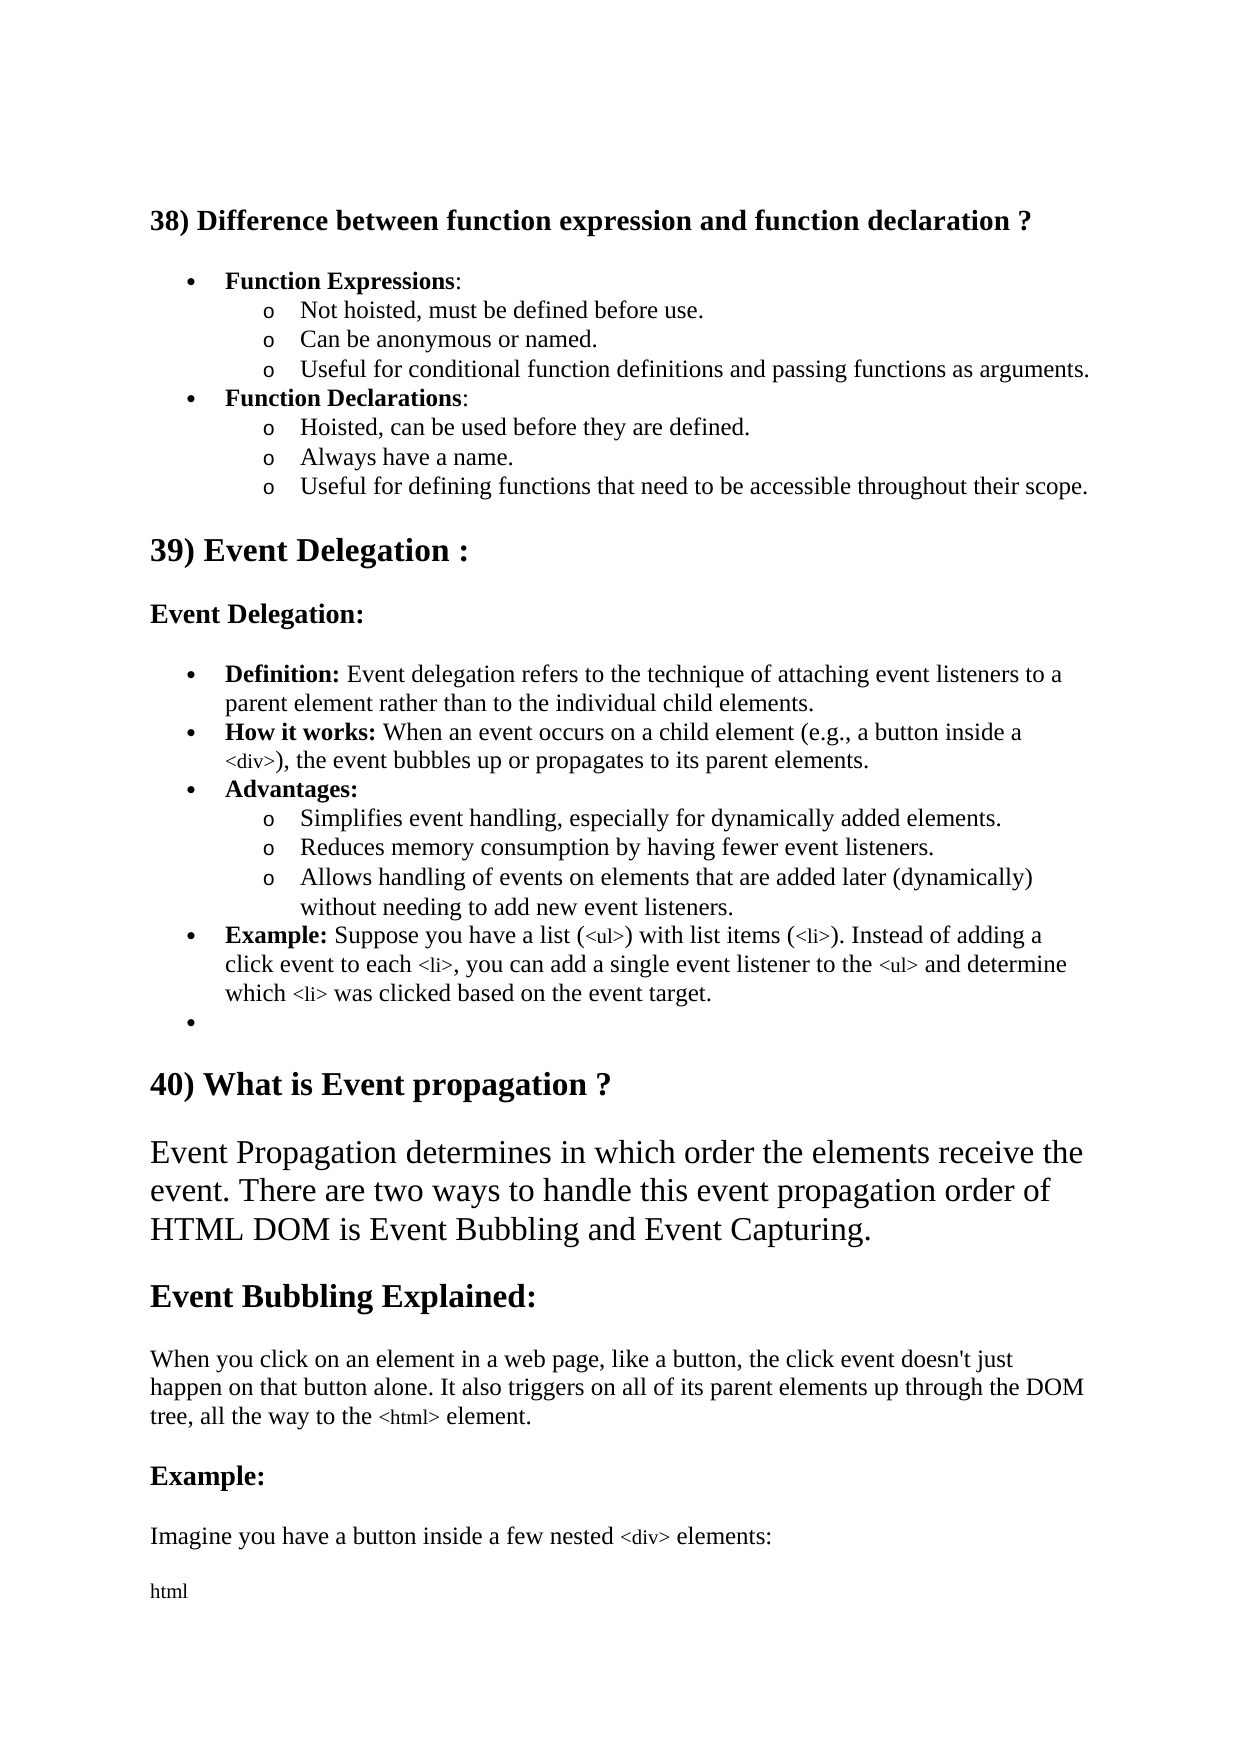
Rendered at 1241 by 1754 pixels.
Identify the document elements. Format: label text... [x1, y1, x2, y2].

text 40) What is Event propagation ? [150, 1064, 1090, 1103]
list Always have a name. [262, 442, 1090, 471]
list Function Expressions: [187, 266, 1090, 295]
list Simplifies event handling, especially for dynamically added elements. [262, 803, 1090, 832]
text Event Bubbling Explained: [150, 1276, 1090, 1314]
list Can be anonymous or named. [262, 324, 1090, 354]
text Example: [150, 1459, 1090, 1492]
text Event Delegation: [150, 598, 1090, 630]
list Not hoisted, must be defined before use. [262, 295, 1090, 324]
text Imagine you have a button inside a few nested <div> elements: [150, 1521, 1090, 1549]
list Allows handling of events on elements that are added later (dynamically) without needing to add new event listeners. [262, 862, 1090, 920]
list Reduces memory consumption by having fewer event listeners. [262, 832, 1090, 862]
list How it works: When an event occurs on a child element (e.g., a button inside a <div>), the event bubbles up or propagates to its parent elements. [187, 717, 1090, 774]
list Hoisted, can be used before they are defined. [262, 412, 1090, 442]
text 38) Difference between function expression and function declaration ? [150, 203, 1090, 237]
text 39) Event Delegation : [150, 530, 1090, 568]
list Example: Suppose you have a list (<ul>) with list items (<li>). Instead of adding a click event to each <li>, you can add a single event listener to the <ul> and determine which <li> was clicked based on the event target. [187, 920, 1090, 1007]
list Useful for conditional function definitions and passing functions as arguments. [262, 354, 1090, 383]
list Definition: Event delegation refers to the technique of attaching event listeners to a parent element rather than to the individual child elements. [187, 659, 1090, 717]
text Event Propagation determines in which order the elements receive the event. There are two ways to handle this event propagation order of HTML DOM is Event Bubbling and Event Capturing. [150, 1132, 1090, 1247]
list Useful for defining functions that need to be accessible throughout their scope. [262, 471, 1090, 501]
text html [150, 1579, 1090, 1603]
list Function Declarations: [187, 383, 1090, 412]
text When you click on an element in a web page, like a button, the click event doesn't just happen on that button alone. It also triggers on all of its parent elements up through the DOM tree, all the way to the <html> element. [150, 1344, 1090, 1430]
list Advantages: [187, 774, 1090, 803]
